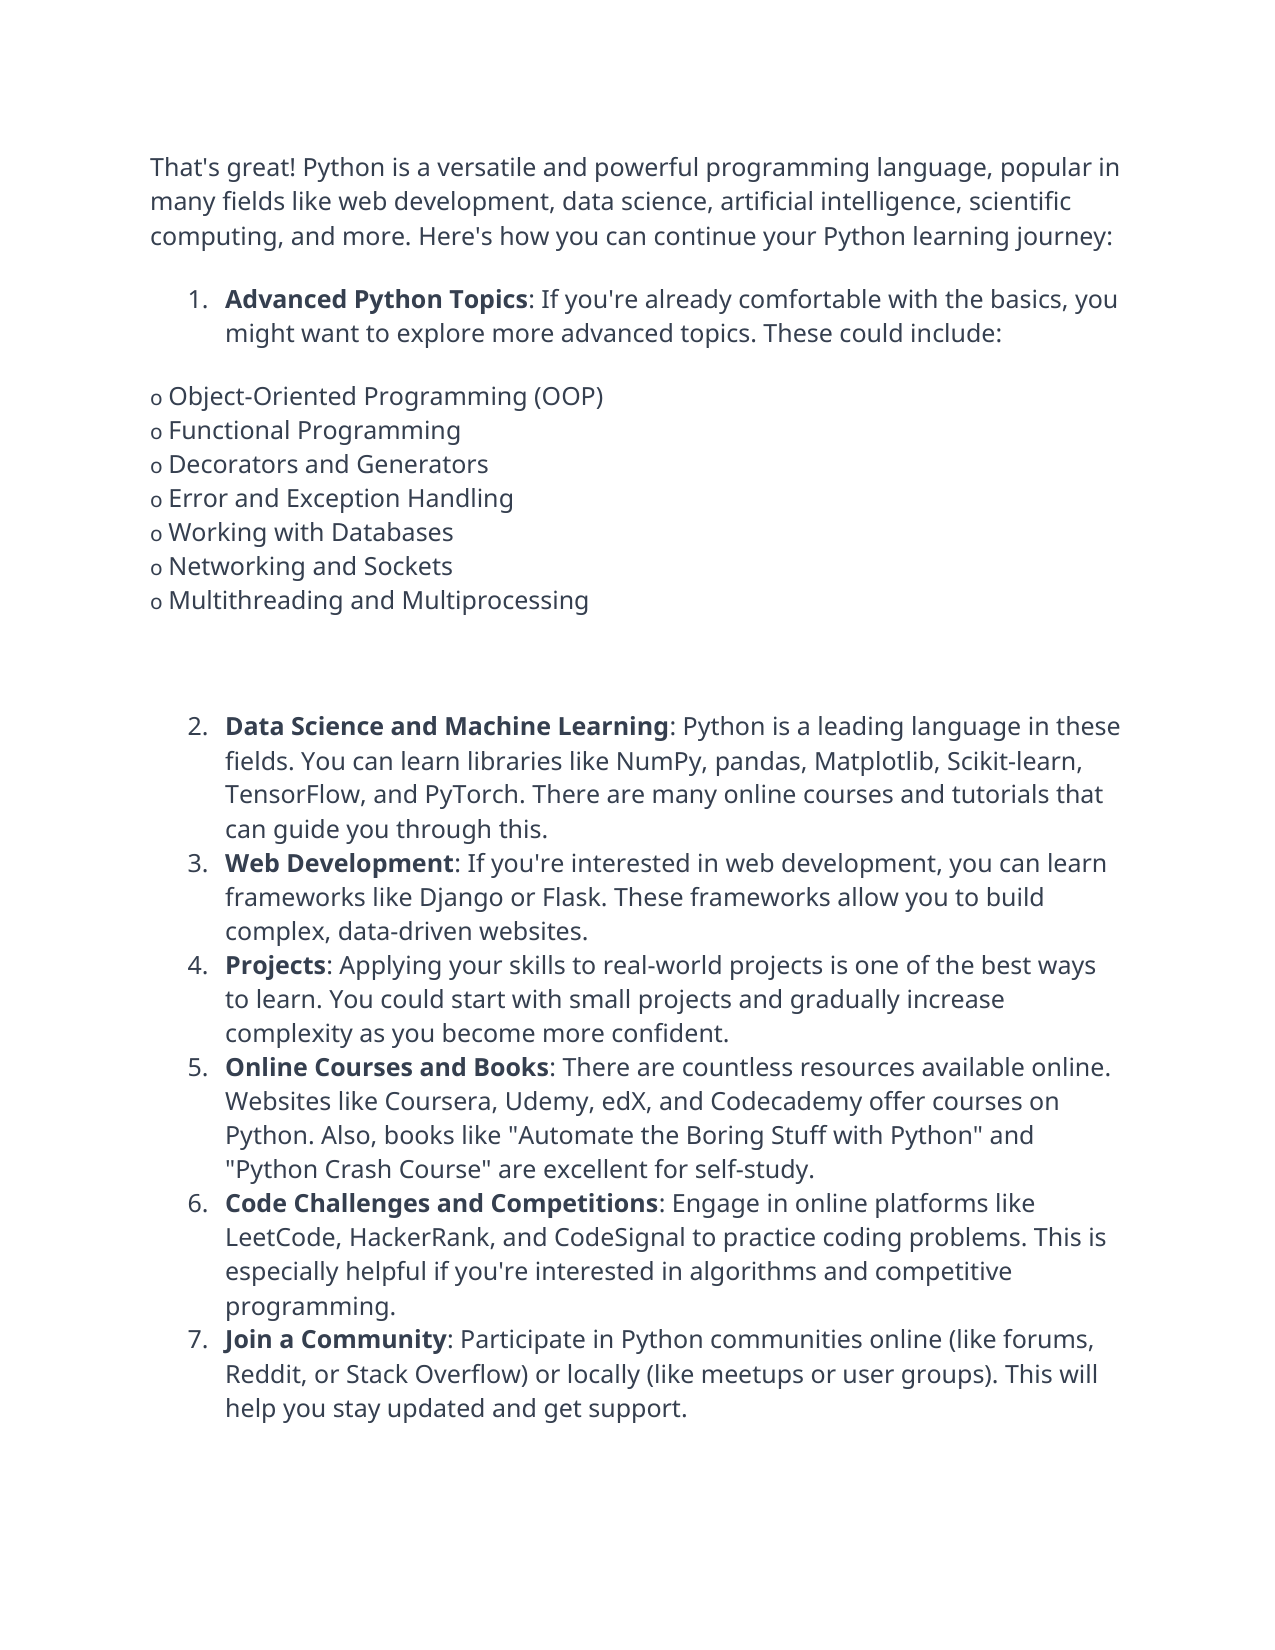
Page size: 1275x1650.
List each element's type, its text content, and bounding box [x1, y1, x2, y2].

text That's great! Python is a versatile and powerful programming language, popular in many fields like web development, data science, artificial intelligence, scientific computing, and more. Here's how you can continue your Python learning journey: [150, 150, 1125, 252]
text o Functional Programming o Decorators and Generators o Error and Exception Handling [150, 413, 1125, 515]
list Data Science and Machine Learning: Python is a leading language in these fields. You can learn libraries like NumPy, pandas, Matplotlib, Scikit-learn, TensorFlow, and PyTorch. There are many online courses and tutorials that can guide you through this. [187, 709, 1125, 845]
list Online Courses and Books: There are countless resources available online. Websites like Coursera, Udemy, edX, and Codecademy offer courses on Python. Also, books like "Automate the Boring Stuff with Python" and "Python Crash Course" are excellent for self-study. [187, 1050, 1125, 1186]
list Web Development: If you're interested in web development, you can learn frameworks like Django or Flask. These frameworks allow you to build complex, data-driven websites. [187, 845, 1125, 947]
text o Object-Oriented Programming (OOP) [150, 379, 1125, 413]
list Advanced Python Topics: If you're already comfortable with the basics, you might want to explore more advanced topics. These could include: [187, 281, 1125, 349]
text o Working with Databases o Networking and Sockets o Multithreading and Multiprocessing [150, 515, 1125, 617]
list Projects: Applying your skills to real-world projects is one of the best ways to learn. You could start with small projects and gradually increase complexity as you become more confident. [187, 947, 1125, 1050]
list Join a Community: Participate in Python communities online (like forums, Reddit, or Stack Overflow) or locally (like meetups or user groups). This will help you stay updated and get support. [187, 1322, 1125, 1424]
list Code Challenges and Competitions: Engage in online platforms like LeetCode, HackerRank, and CodeSignal to practice coding problems. This is especially helpful if you're interested in algorithms and competitive programming. [187, 1186, 1125, 1322]
